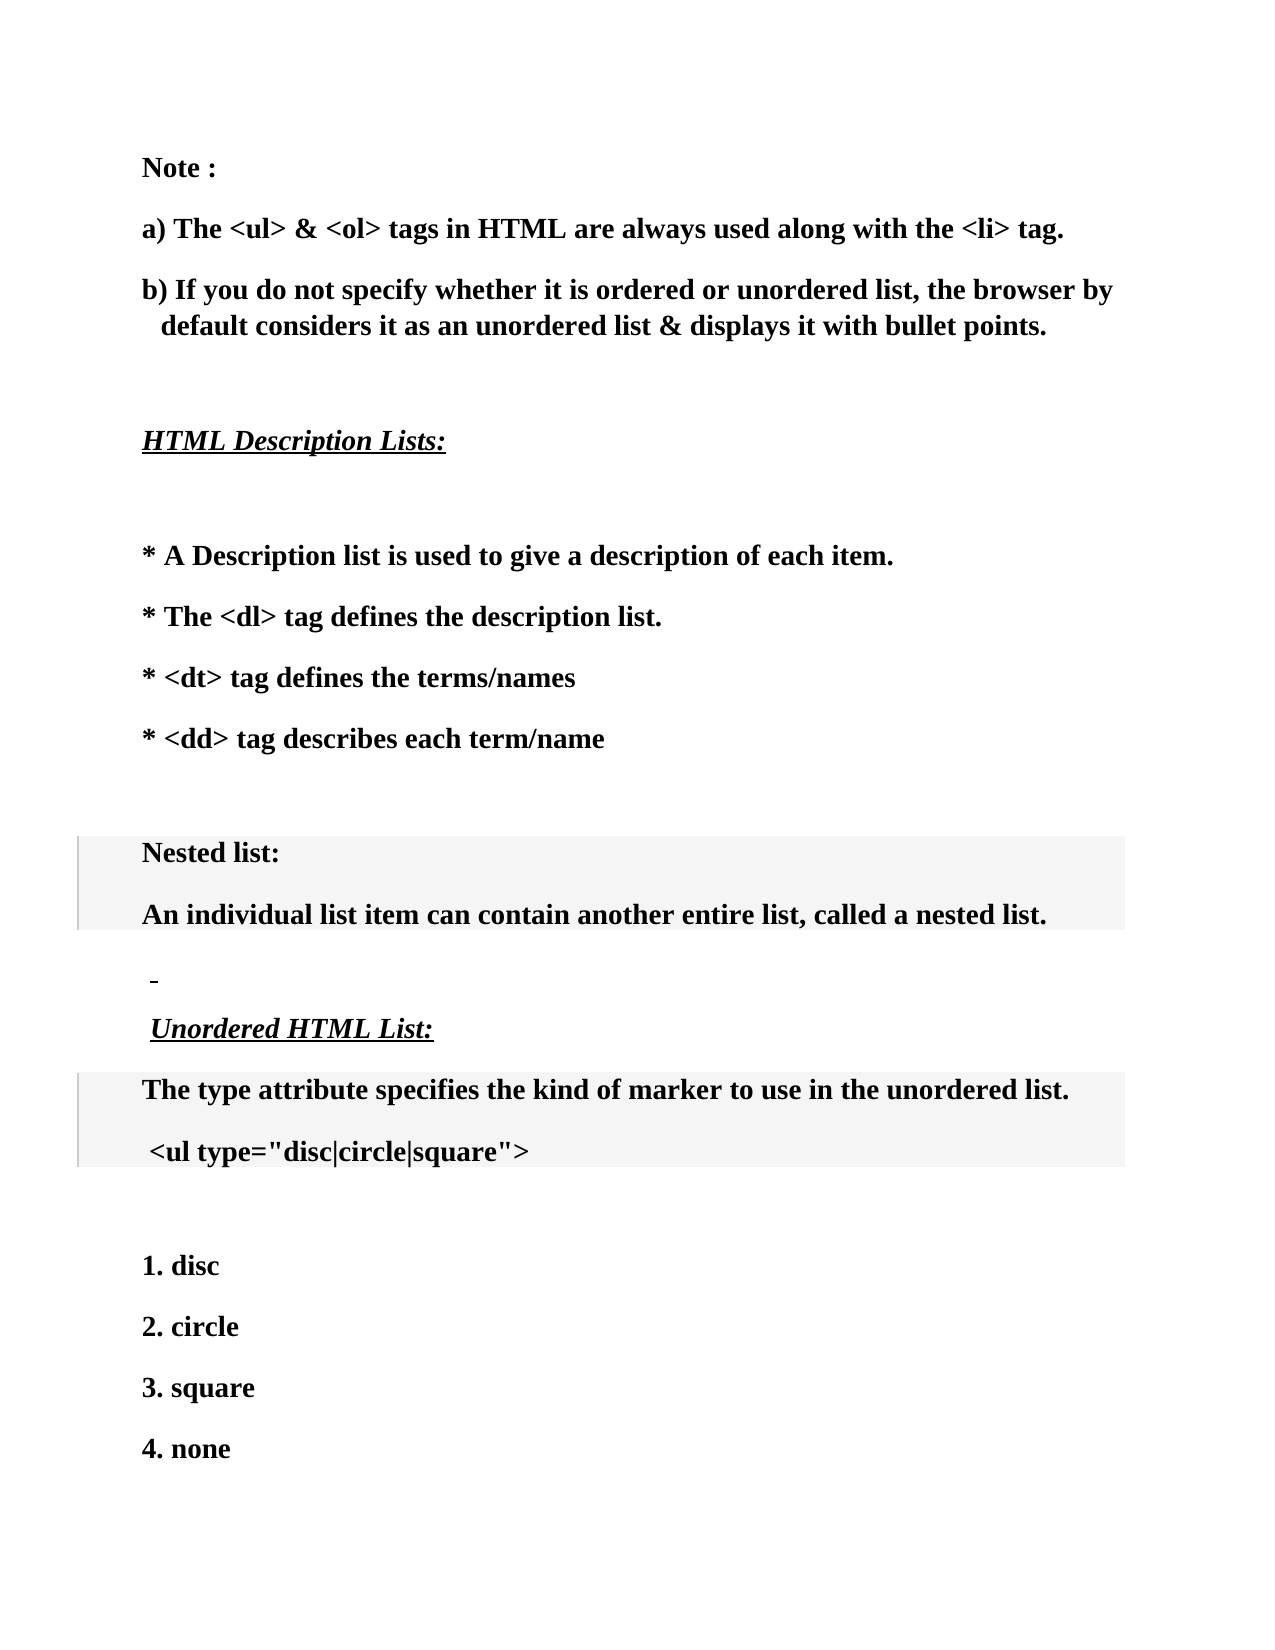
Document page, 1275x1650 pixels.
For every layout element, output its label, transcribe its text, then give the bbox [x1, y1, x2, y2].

text b) If you do not specify whether it is ordered or unordered list, the browser by default considers it as an unordered list & displays it with bullet points. [142, 272, 1125, 342]
text <ul type="disc|circle|square"> [79, 1134, 1125, 1167]
text 2. circle [142, 1309, 1125, 1343]
text * <dt> tag defines the terms/names [142, 660, 1125, 693]
text Note : [142, 150, 1125, 183]
text * <dd> tag describes each term/name [142, 721, 1125, 754]
text * The <dl> tag defines the description list. [142, 599, 1125, 632]
text 4. none [142, 1432, 1125, 1465]
text a) The <ul> & <ol> tags in HTML are always used along with the <li> tag. [142, 211, 1125, 245]
text An individual list item can contain another entire list, called a nested list. [79, 897, 1125, 930]
text Unordered HTML List: [150, 1011, 1125, 1045]
text 3. square [142, 1371, 1125, 1404]
text HTML Description Lists: [142, 423, 1125, 457]
text * A Description list is used to give a description of each item. [142, 538, 1125, 571]
text The type attribute specifies the kind of marker to use in the unordered list. [77, 1072, 1125, 1106]
text 1. disc [142, 1248, 1125, 1282]
text Nested list: [79, 836, 1125, 869]
